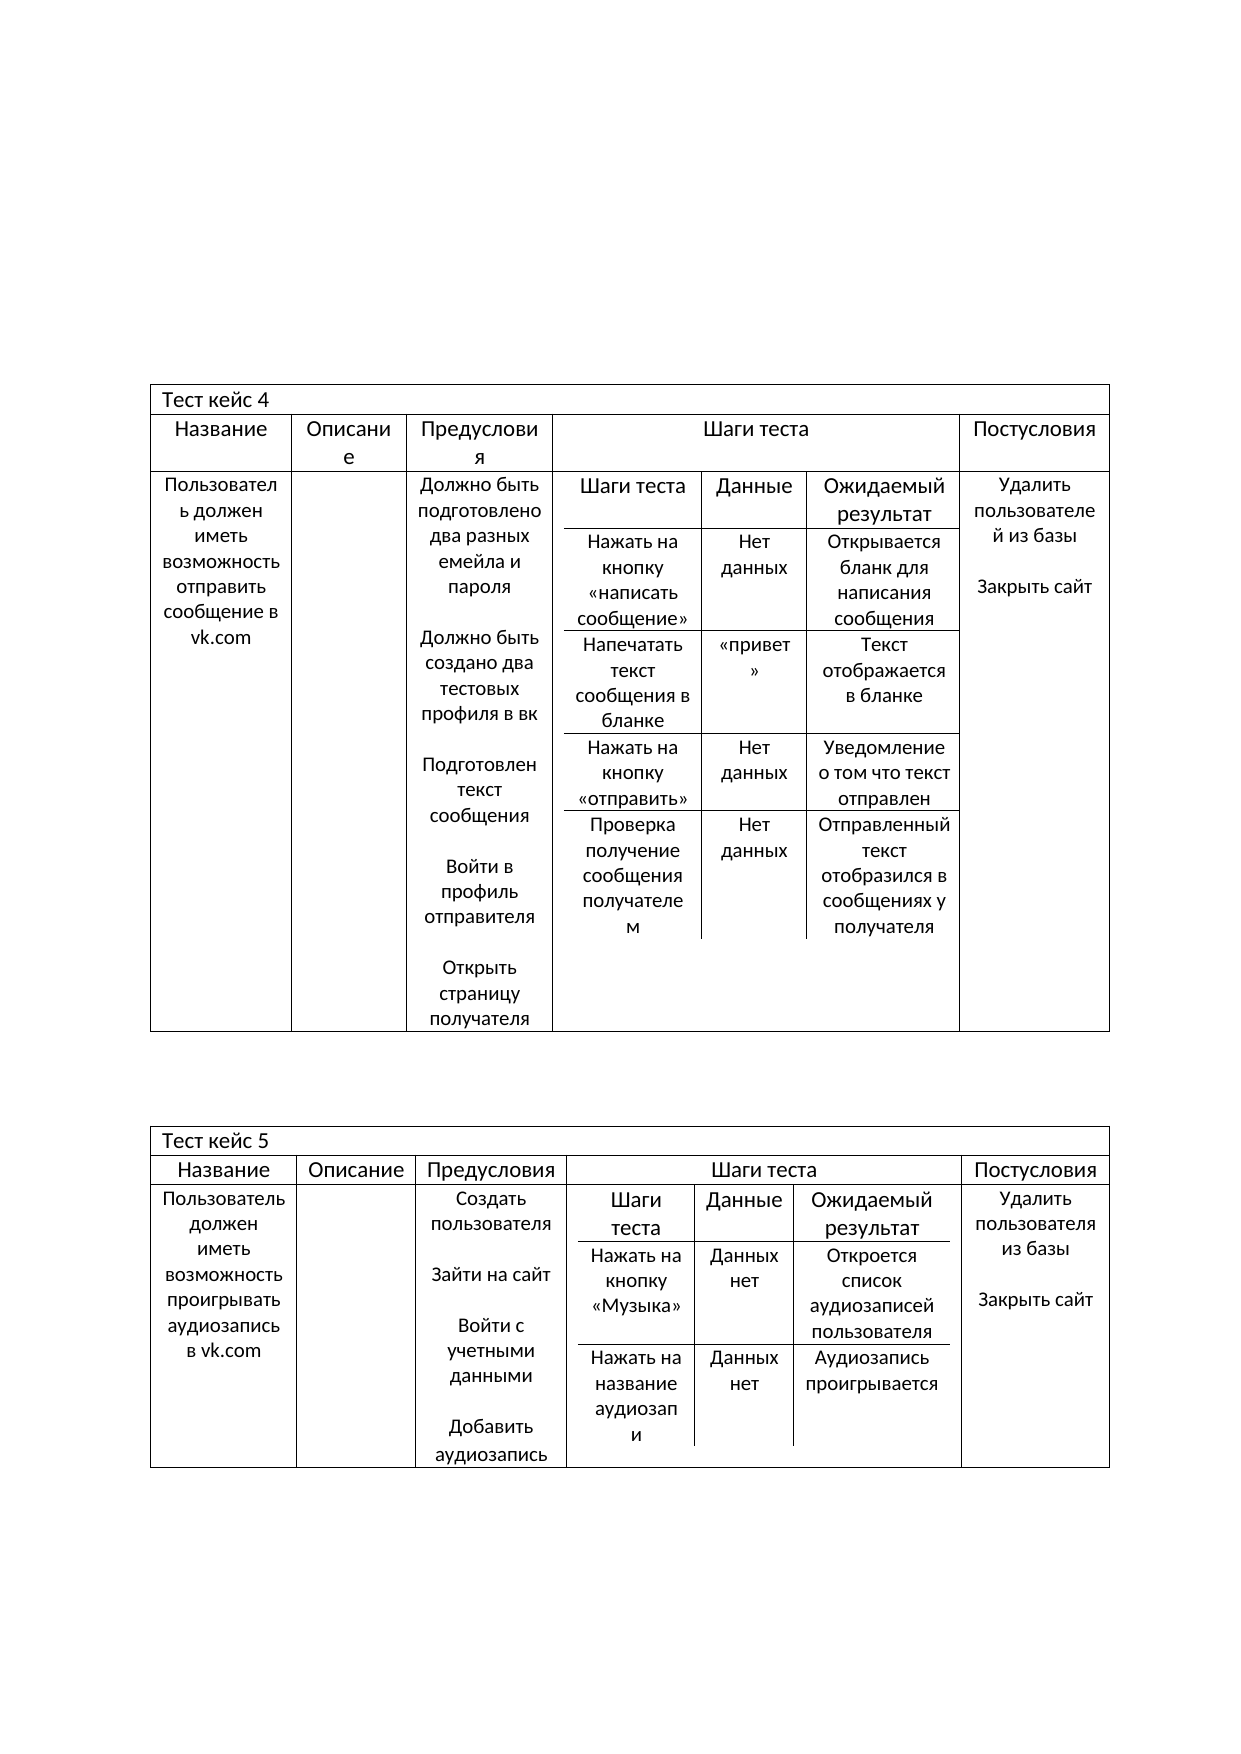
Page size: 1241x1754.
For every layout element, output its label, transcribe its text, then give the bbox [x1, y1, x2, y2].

table_cell Должно быть подготовлено два разных емейла и пароля Должно быть создано два тестовых профиля в вк Подготовлен текст сообщения Войти в профиль отправителя Открыть страницу получателя [407, 472, 552, 1031]
table_cell Предусловия [407, 415, 552, 471]
table_cell Удалить пользователей из базы Закрыть сайт [960, 472, 1109, 1031]
table_cell Пользователь должен иметь возможность проигрывать аудиозапись в vk.com [151, 1185, 296, 1467]
table_header Тест кейс 4 [151, 385, 1109, 413]
table_cell [292, 472, 406, 1031]
table_cell [553, 472, 959, 1031]
table_cell Описание [292, 415, 406, 471]
table_cell Постусловия [960, 415, 1109, 471]
table_cell Создать пользователя Зайти на сайт Войти с учетными данными Добавить аудиозапись [416, 1185, 566, 1467]
table_cell Предусловия [416, 1156, 566, 1184]
table_cell Удалить пользователя из базы Закрыть сайт [962, 1185, 1109, 1467]
table_cell Название [151, 1156, 296, 1184]
table_cell Пользователь должен иметь возможность отправить сообщение в vk.com [151, 472, 291, 1031]
table_header Тест кейс 5 [151, 1127, 1109, 1154]
table_cell Постусловия [962, 1156, 1109, 1184]
table_cell Шаги теста [553, 415, 959, 471]
table_cell Описание [297, 1156, 415, 1184]
table_cell [297, 1185, 415, 1467]
table_cell Название [151, 415, 291, 471]
table_cell Шаги теста [567, 1156, 961, 1184]
table_cell [567, 1185, 961, 1467]
